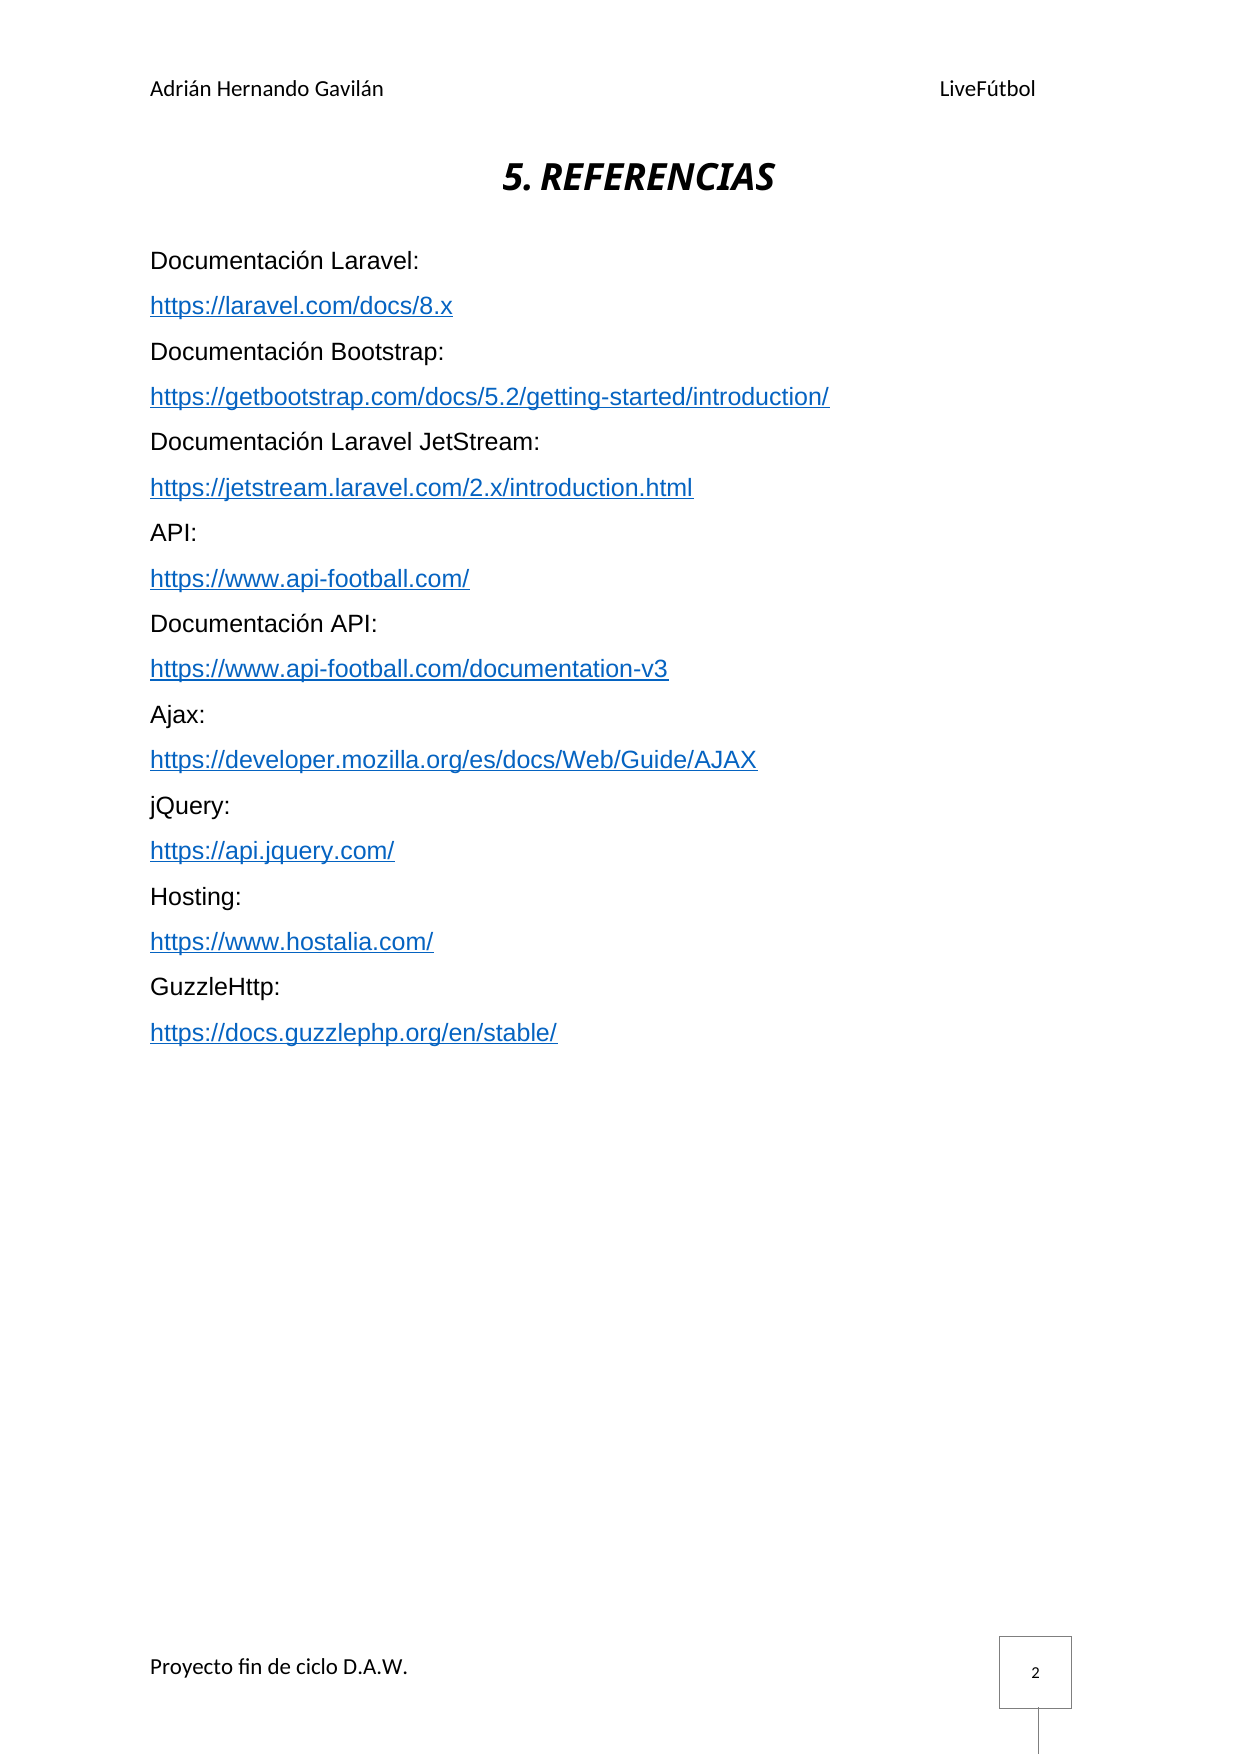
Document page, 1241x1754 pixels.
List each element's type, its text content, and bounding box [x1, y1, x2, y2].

text Documentación API: [150, 609, 1090, 638]
subtitle REFERENCIAS [187, 150, 1090, 201]
text Documentación Bootstrap: [150, 337, 1090, 365]
text https://www.api-football.com/ [150, 564, 1090, 592]
text Ajax: [150, 700, 1090, 729]
text Hosting: [150, 882, 1090, 910]
text https://www.api-football.com/documentation-v3 [150, 654, 1090, 683]
text https://docs.guzzlephp.org/en/stable/ [150, 1018, 1090, 1047]
text API: [150, 518, 1090, 547]
text Documentación Laravel: [150, 246, 1090, 274]
text GuzzleHttp: [150, 972, 1090, 1001]
text https://getbootstrap.com/docs/5.2/getting-started/introduction/ [150, 382, 1090, 411]
text https://api.jquery.com/ [150, 836, 1090, 865]
text https://developer.mozilla.org/es/docs/Web/Guide/AJAX [150, 745, 1090, 774]
text https://www.hostalia.com/ [150, 927, 1090, 956]
text https://laravel.com/docs/8.x [150, 291, 1090, 320]
text Documentación Laravel JetStream: [150, 427, 1090, 456]
text https://jetstream.laravel.com/2.x/introduction.html [150, 473, 1090, 502]
text jQuery: [150, 791, 1090, 819]
